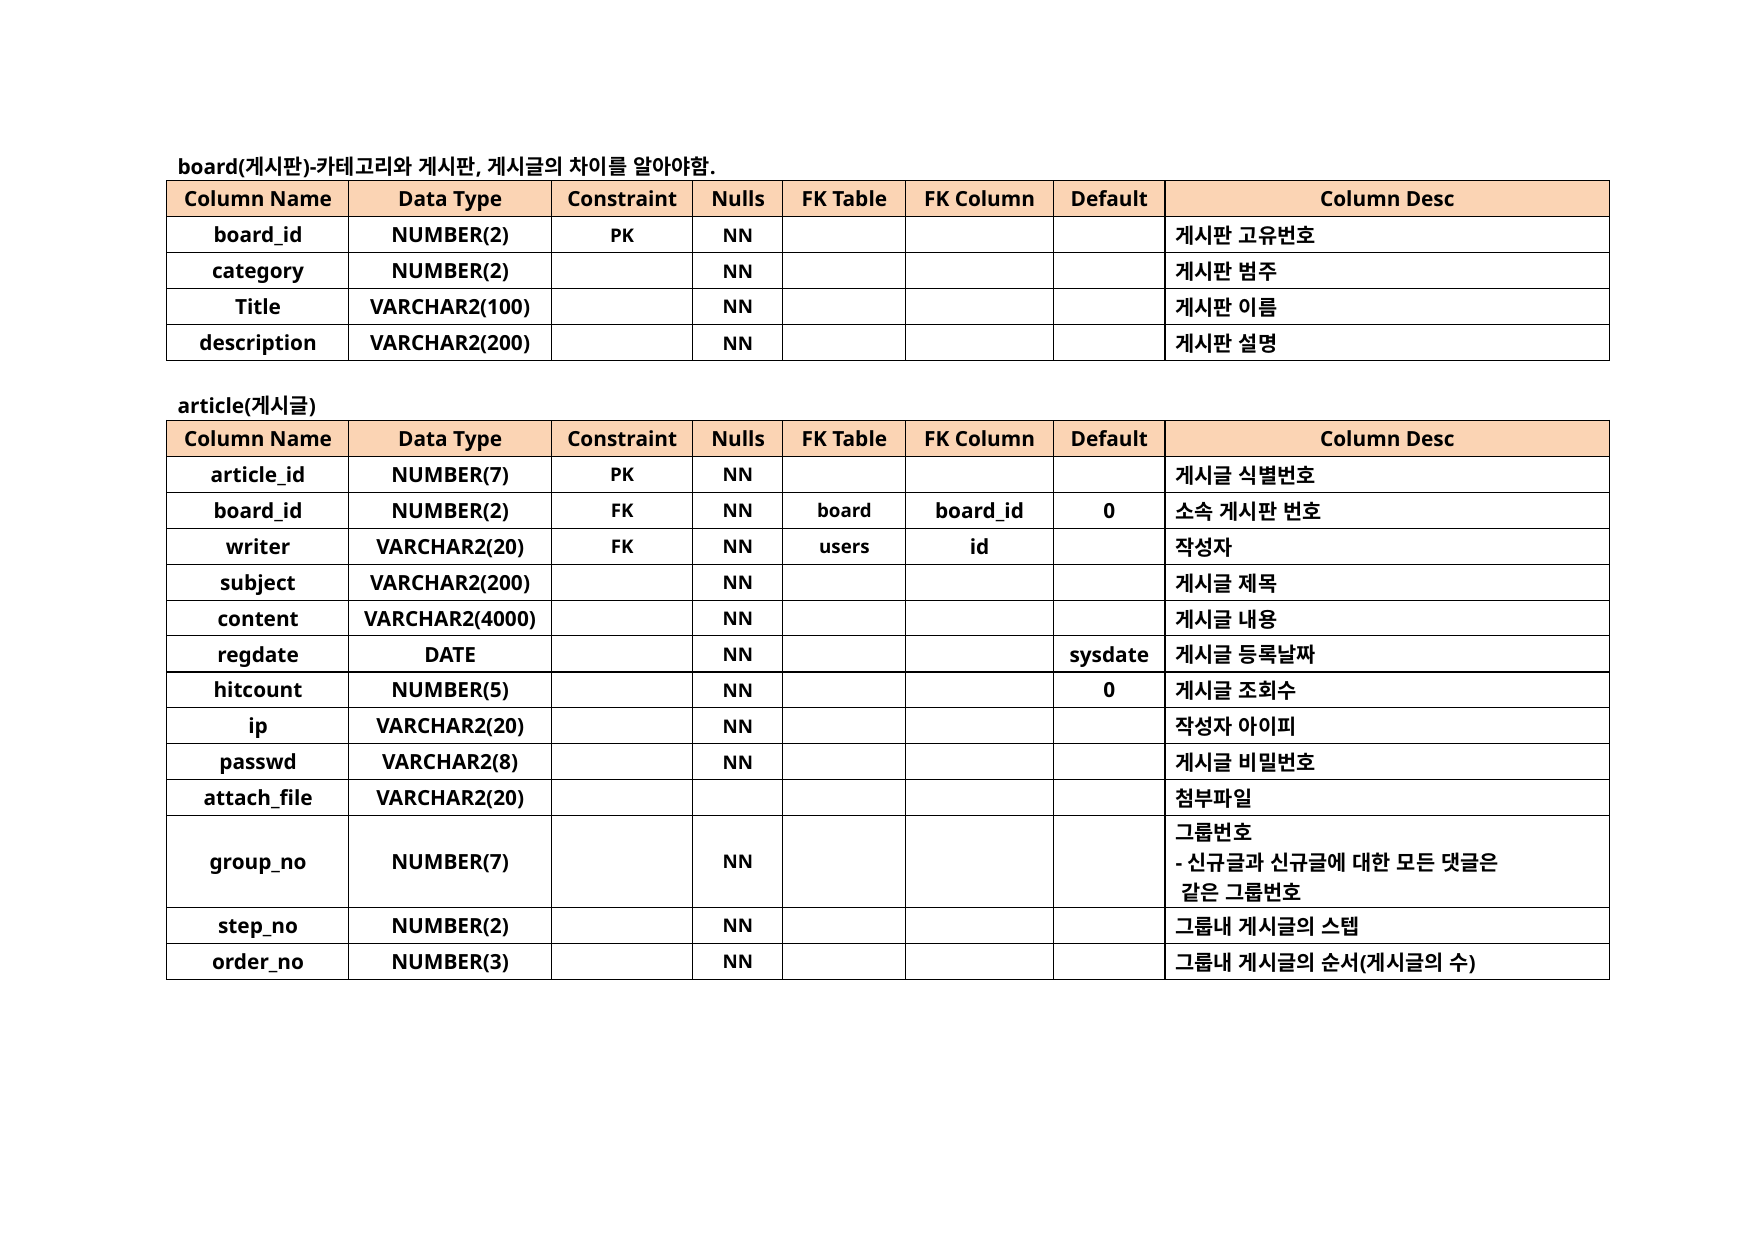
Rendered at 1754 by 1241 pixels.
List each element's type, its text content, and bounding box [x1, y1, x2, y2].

table_cell [1054, 780, 1164, 815]
table_cell [552, 636, 692, 671]
table_cell [1054, 744, 1164, 779]
table_cell [906, 908, 1053, 943]
table_cell NUMBER(2) [349, 253, 551, 288]
table_cell sysdate [1054, 636, 1164, 671]
table_cell NUMBER(2) [349, 493, 551, 528]
table_cell 게시판 설명 [1166, 325, 1609, 360]
table_cell [1054, 529, 1164, 563]
table_header Column Desc [1166, 181, 1609, 216]
table_cell 0 [1054, 493, 1164, 528]
table_header Constraint [552, 421, 692, 456]
table_cell ip [167, 708, 348, 743]
table_cell [552, 601, 692, 635]
table_cell [552, 708, 692, 743]
table_cell NN [693, 944, 782, 979]
table_cell board [783, 493, 905, 528]
table_cell writer [167, 529, 348, 563]
table_cell [1054, 816, 1164, 907]
table_cell 작성자 아이피 [1166, 708, 1609, 743]
table_cell [783, 673, 905, 707]
table_header FK Column [906, 181, 1053, 216]
table_cell article_id [167, 457, 348, 492]
table_cell VARCHAR2(20) [349, 780, 551, 815]
table_cell PK [552, 457, 692, 492]
table_cell [783, 780, 905, 815]
table_cell 게시글 등록날짜 [1166, 636, 1609, 671]
table_cell [906, 253, 1053, 288]
table_cell board_id [906, 493, 1053, 528]
table_cell [1054, 708, 1164, 743]
table_cell FK [552, 493, 692, 528]
table_cell [906, 744, 1053, 779]
table_cell VARCHAR2(100) [349, 289, 551, 324]
table_header Constraint [552, 181, 692, 216]
table_cell [1054, 601, 1164, 635]
table_cell 게시판 이름 [1166, 289, 1609, 324]
table_cell [552, 253, 692, 288]
table_cell NN [693, 565, 782, 599]
table_cell NUMBER(2) [349, 217, 551, 252]
table_cell NN [693, 673, 782, 707]
table_cell 게시글 내용 [1166, 601, 1609, 635]
table_cell content [167, 601, 348, 635]
table_cell NN [693, 529, 782, 563]
table_cell [906, 673, 1053, 707]
table_cell [783, 636, 905, 671]
table_cell 그룹번호 - 신규글과 신규글에 대한 모든 댓글은 같은 그룹번호 [1166, 816, 1609, 907]
table_cell attach_file [167, 780, 348, 815]
table_cell description [167, 325, 348, 360]
table_cell group_no [167, 816, 348, 907]
table_cell [906, 708, 1053, 743]
table_cell 첨부파일 [1166, 780, 1609, 815]
table_cell [552, 944, 692, 979]
table_cell [783, 325, 905, 360]
table_cell DATE [349, 636, 551, 671]
table_cell [1054, 565, 1164, 599]
table_header Nulls [693, 181, 782, 216]
table_cell [906, 944, 1053, 979]
table_cell FK [552, 529, 692, 563]
table_cell VARCHAR2(20) [349, 708, 551, 743]
table_cell [783, 744, 905, 779]
table_cell [552, 289, 692, 324]
table_header Default [1054, 181, 1164, 216]
table_cell order_no [167, 944, 348, 979]
table_cell VARCHAR2(200) [349, 565, 551, 599]
table_cell [1054, 217, 1164, 252]
table_header FK Table [783, 181, 905, 216]
table_cell board_id [167, 217, 348, 252]
table_cell [906, 457, 1053, 492]
table_cell NUMBER(5) [349, 673, 551, 707]
table_cell [783, 944, 905, 979]
table_cell [1054, 253, 1164, 288]
table_cell VARCHAR2(8) [349, 744, 551, 779]
table_header Data Type [349, 421, 551, 456]
table_cell [1054, 908, 1164, 943]
table_cell [783, 708, 905, 743]
table_cell passwd [167, 744, 348, 779]
table_header Column Name [167, 181, 348, 216]
table_cell 게시글 제목 [1166, 565, 1609, 599]
table_cell hitcount [167, 673, 348, 707]
table_cell [1054, 325, 1164, 360]
table_header Column Name [167, 421, 348, 456]
table_cell NN [693, 289, 782, 324]
table_cell NN [693, 708, 782, 743]
table_cell VARCHAR2(200) [349, 325, 551, 360]
table_cell NUMBER(3) [349, 944, 551, 979]
table_cell [783, 457, 905, 492]
table_cell regdate [167, 636, 348, 671]
text article(게시글) [177, 389, 1604, 420]
table_cell NN [693, 457, 782, 492]
table_header Nulls [693, 421, 782, 456]
table_cell [783, 253, 905, 288]
table_cell 0 [1054, 673, 1164, 707]
table_cell [783, 816, 905, 907]
table_cell [783, 565, 905, 599]
table_cell [783, 908, 905, 943]
table_cell NN [693, 744, 782, 779]
table_cell [906, 601, 1053, 635]
table_cell NN [693, 816, 782, 907]
table_cell NUMBER(7) [349, 816, 551, 907]
table_cell VARCHAR2(20) [349, 529, 551, 563]
table_cell [783, 601, 905, 635]
table_cell Title [167, 289, 348, 324]
table_cell NUMBER(2) [349, 908, 551, 943]
table_cell category [167, 253, 348, 288]
table_cell [552, 816, 692, 907]
table_cell 소속 게시판 번호 [1166, 493, 1609, 528]
table_cell [906, 636, 1053, 671]
table_cell [783, 217, 905, 252]
table_cell NN [693, 908, 782, 943]
table_cell 그룹내 게시글의 스텝 [1166, 908, 1609, 943]
table_cell PK [552, 217, 692, 252]
table_cell 게시글 조회수 [1166, 673, 1609, 707]
table_cell users [783, 529, 905, 563]
table_cell VARCHAR2(4000) [349, 601, 551, 635]
table_cell NN [693, 325, 782, 360]
table_cell step_no [167, 908, 348, 943]
table_cell board_id [167, 493, 348, 528]
table_header FK Table [783, 421, 905, 456]
table_header Data Type [349, 181, 551, 216]
table_cell 게시글 비밀번호 [1166, 744, 1609, 779]
table_cell NUMBER(7) [349, 457, 551, 492]
table_cell NN [693, 253, 782, 288]
table_cell [783, 289, 905, 324]
table_cell 게시글 식별번호 [1166, 457, 1609, 492]
table_cell 게시판 범주 [1166, 253, 1609, 288]
table_header Column Desc [1166, 421, 1609, 456]
text board(게시판)-카테고리와 게시판, 게시글의 차이를 알아야함. [177, 150, 1604, 180]
table_header Default [1054, 421, 1164, 456]
table_cell subject [167, 565, 348, 599]
table_cell [552, 908, 692, 943]
table_cell [552, 780, 692, 815]
table_cell [1054, 944, 1164, 979]
table_cell [906, 565, 1053, 599]
table_cell [906, 289, 1053, 324]
table_cell NN [693, 636, 782, 671]
table_cell NN [693, 601, 782, 635]
table_cell [1054, 289, 1164, 324]
table_cell [906, 780, 1053, 815]
table_cell [906, 217, 1053, 252]
table_cell NN [693, 217, 782, 252]
table_cell [693, 780, 782, 815]
table_cell 게시판 고유번호 [1166, 217, 1609, 252]
table_cell 작성자 [1166, 529, 1609, 563]
table_cell [906, 325, 1053, 360]
table_header FK Column [906, 421, 1053, 456]
table_cell 그룹내 게시글의 순서(게시글의 수) [1166, 944, 1609, 979]
table_cell id [906, 529, 1053, 563]
table_cell NN [693, 493, 782, 528]
table_cell [552, 565, 692, 599]
table_cell [552, 673, 692, 707]
table_cell [906, 816, 1053, 907]
table_cell [552, 325, 692, 360]
table_cell [552, 744, 692, 779]
table_cell [1054, 457, 1164, 492]
